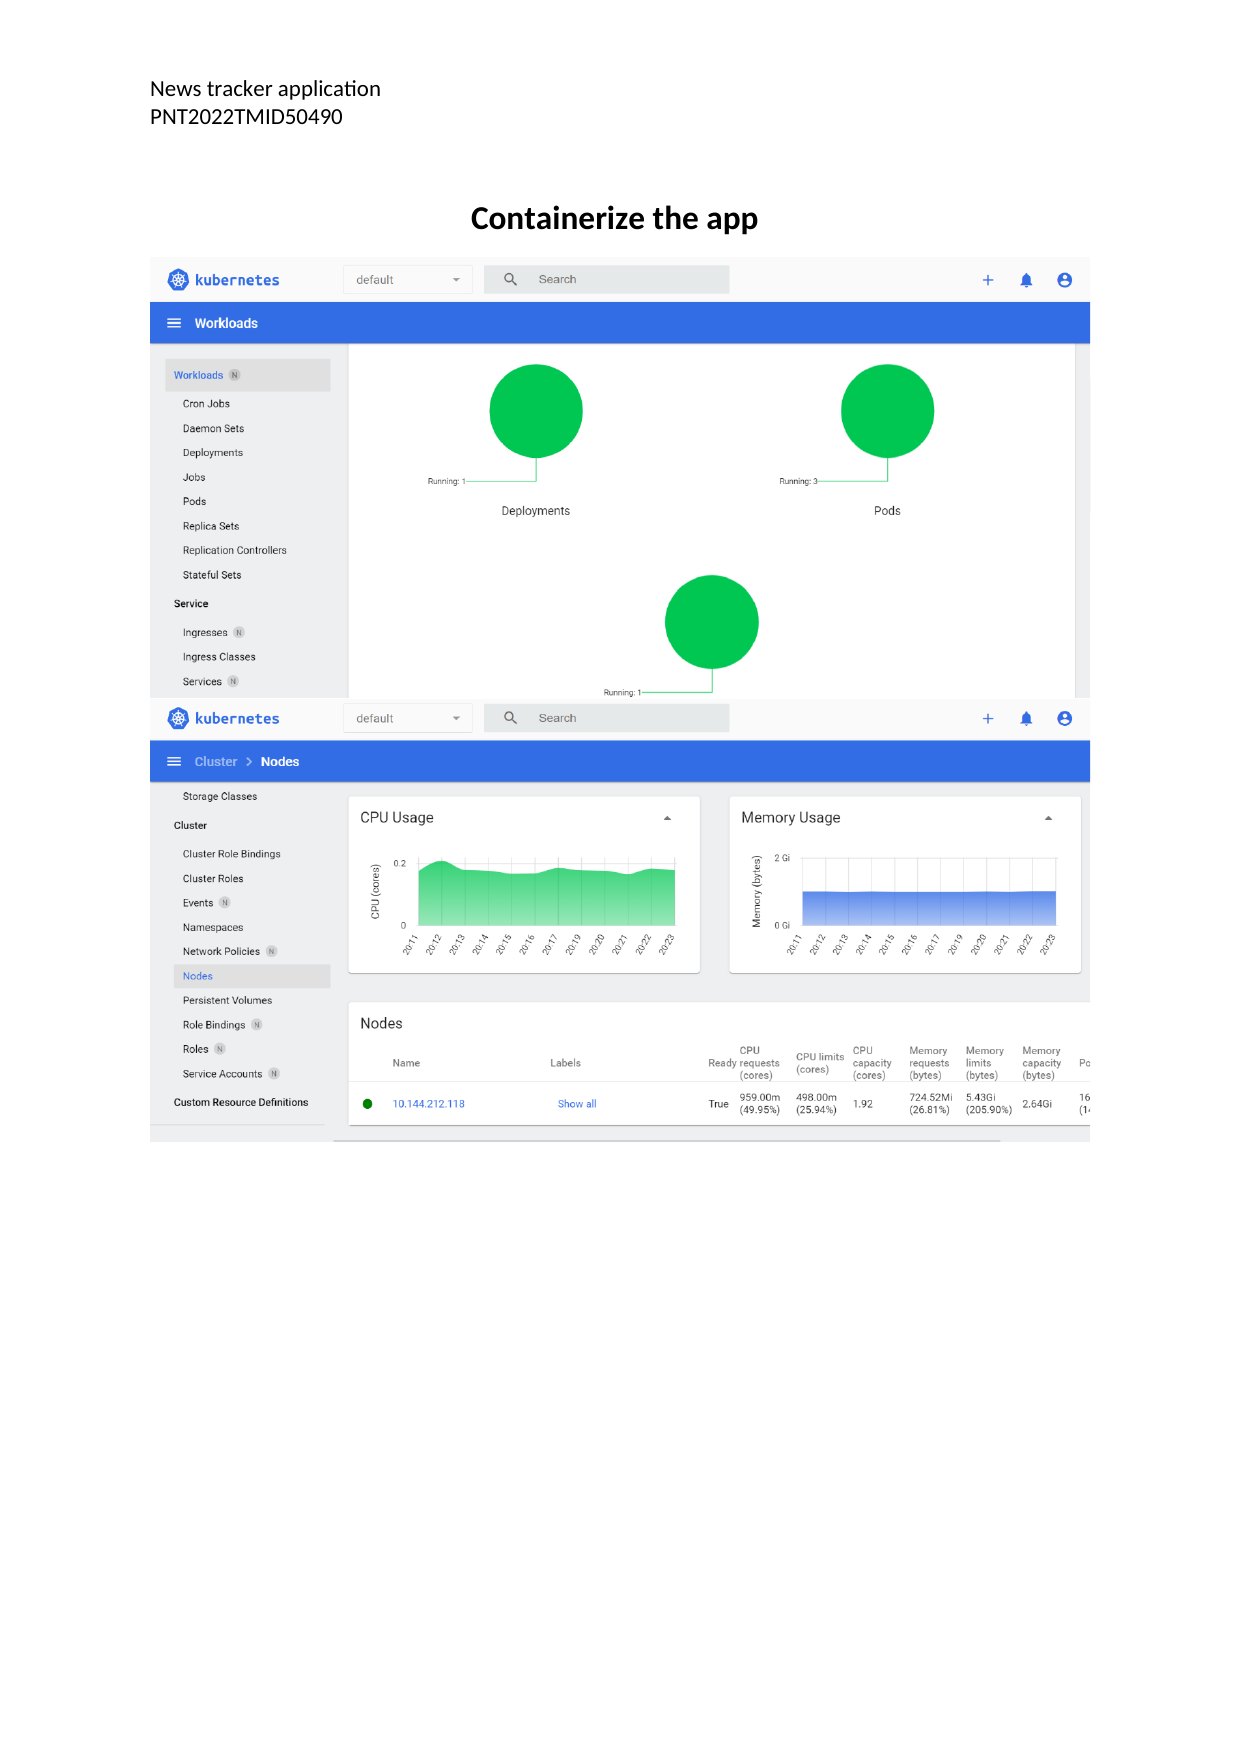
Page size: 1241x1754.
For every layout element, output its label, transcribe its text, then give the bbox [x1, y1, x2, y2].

text Containerize the app [150, 197, 1090, 238]
picture [150, 699, 1091, 1142]
picture [150, 257, 1091, 698]
